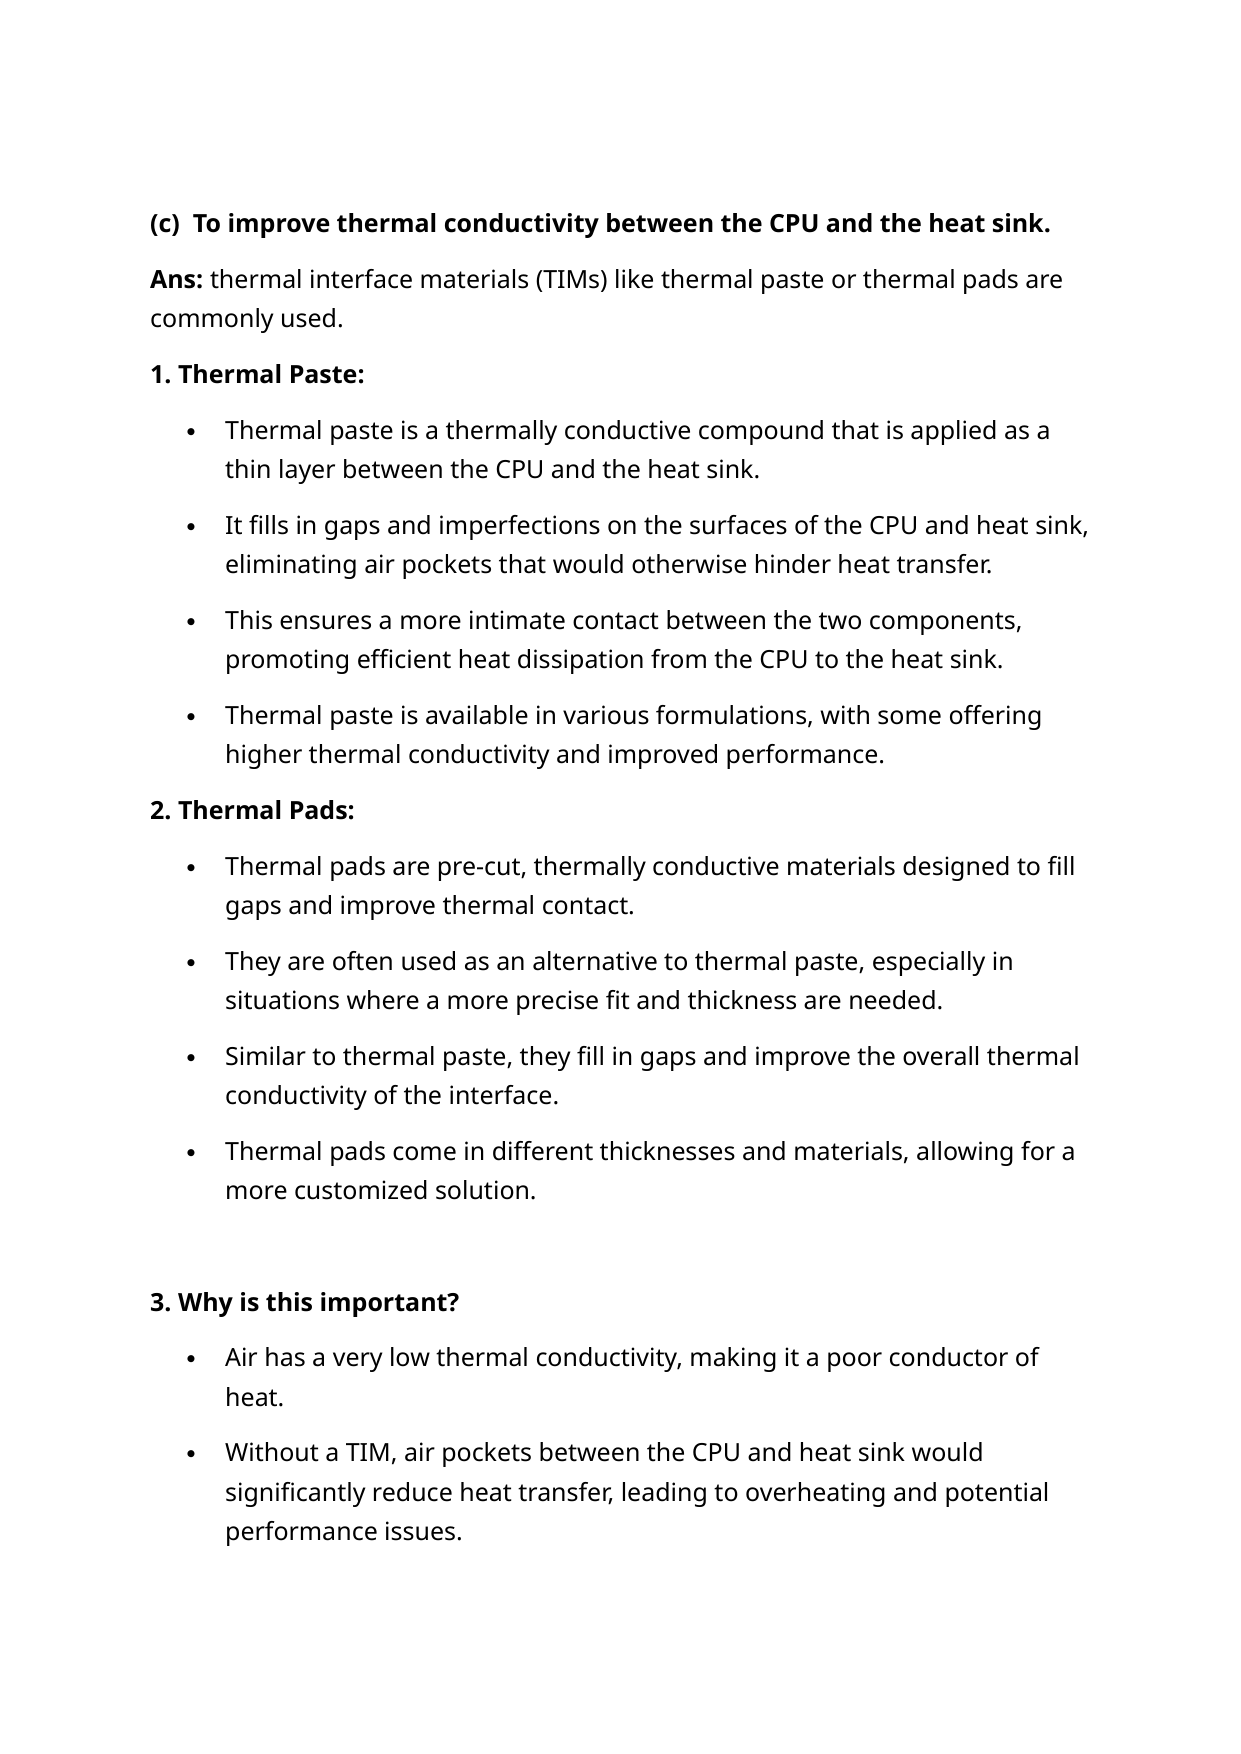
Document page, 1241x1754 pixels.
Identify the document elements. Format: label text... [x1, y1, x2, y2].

list This ensures a more intimate contact between the two components, promoting efficient heat dissipation from the CPU to the heat sink. [187, 602, 1090, 676]
text 3. Why is this important? [150, 1284, 1090, 1318]
list They are often used as an alternative to thermal paste, especially in situations where a more precise fit and thickness are needed. [187, 943, 1090, 1017]
list Thermal paste is a thermally conductive compound that is applied as a thin layer between the CPU and the heat sink. [187, 412, 1090, 486]
text Ans: thermal interface materials (TIMs) like thermal paste or thermal pads are commonly used. [150, 262, 1090, 335]
text 1. Thermal Paste: [150, 357, 1090, 391]
list Thermal paste is available in various formulations, with some offering higher thermal conductivity and improved performance. [187, 697, 1090, 771]
list Air has a very low thermal conductivity, making it a poor conductor of heat. [187, 1340, 1090, 1413]
list Thermal pads come in different thicknesses and materials, allowing for a more customized solution. [187, 1133, 1090, 1207]
list Thermal pads are pre-cut, thermally conductive materials designed to fill gaps and improve thermal contact. [187, 848, 1090, 922]
text 2. Thermal Pads: [150, 792, 1090, 827]
list It fills in gaps and imperfections on the surfaces of the CPU and heat sink, eliminating air pockets that would otherwise hinder heat transfer. [187, 507, 1090, 581]
list Without a TIM, air pockets between the CPU and heat sink would significantly reduce heat transfer, leading to overheating and potential performance issues. [187, 1435, 1090, 1547]
text (c) To improve thermal conductivity between the CPU and the heat sink. [150, 206, 1090, 240]
list Similar to thermal paste, they fill in gaps and improve the overall thermal conductivity of the interface. [187, 1038, 1090, 1112]
